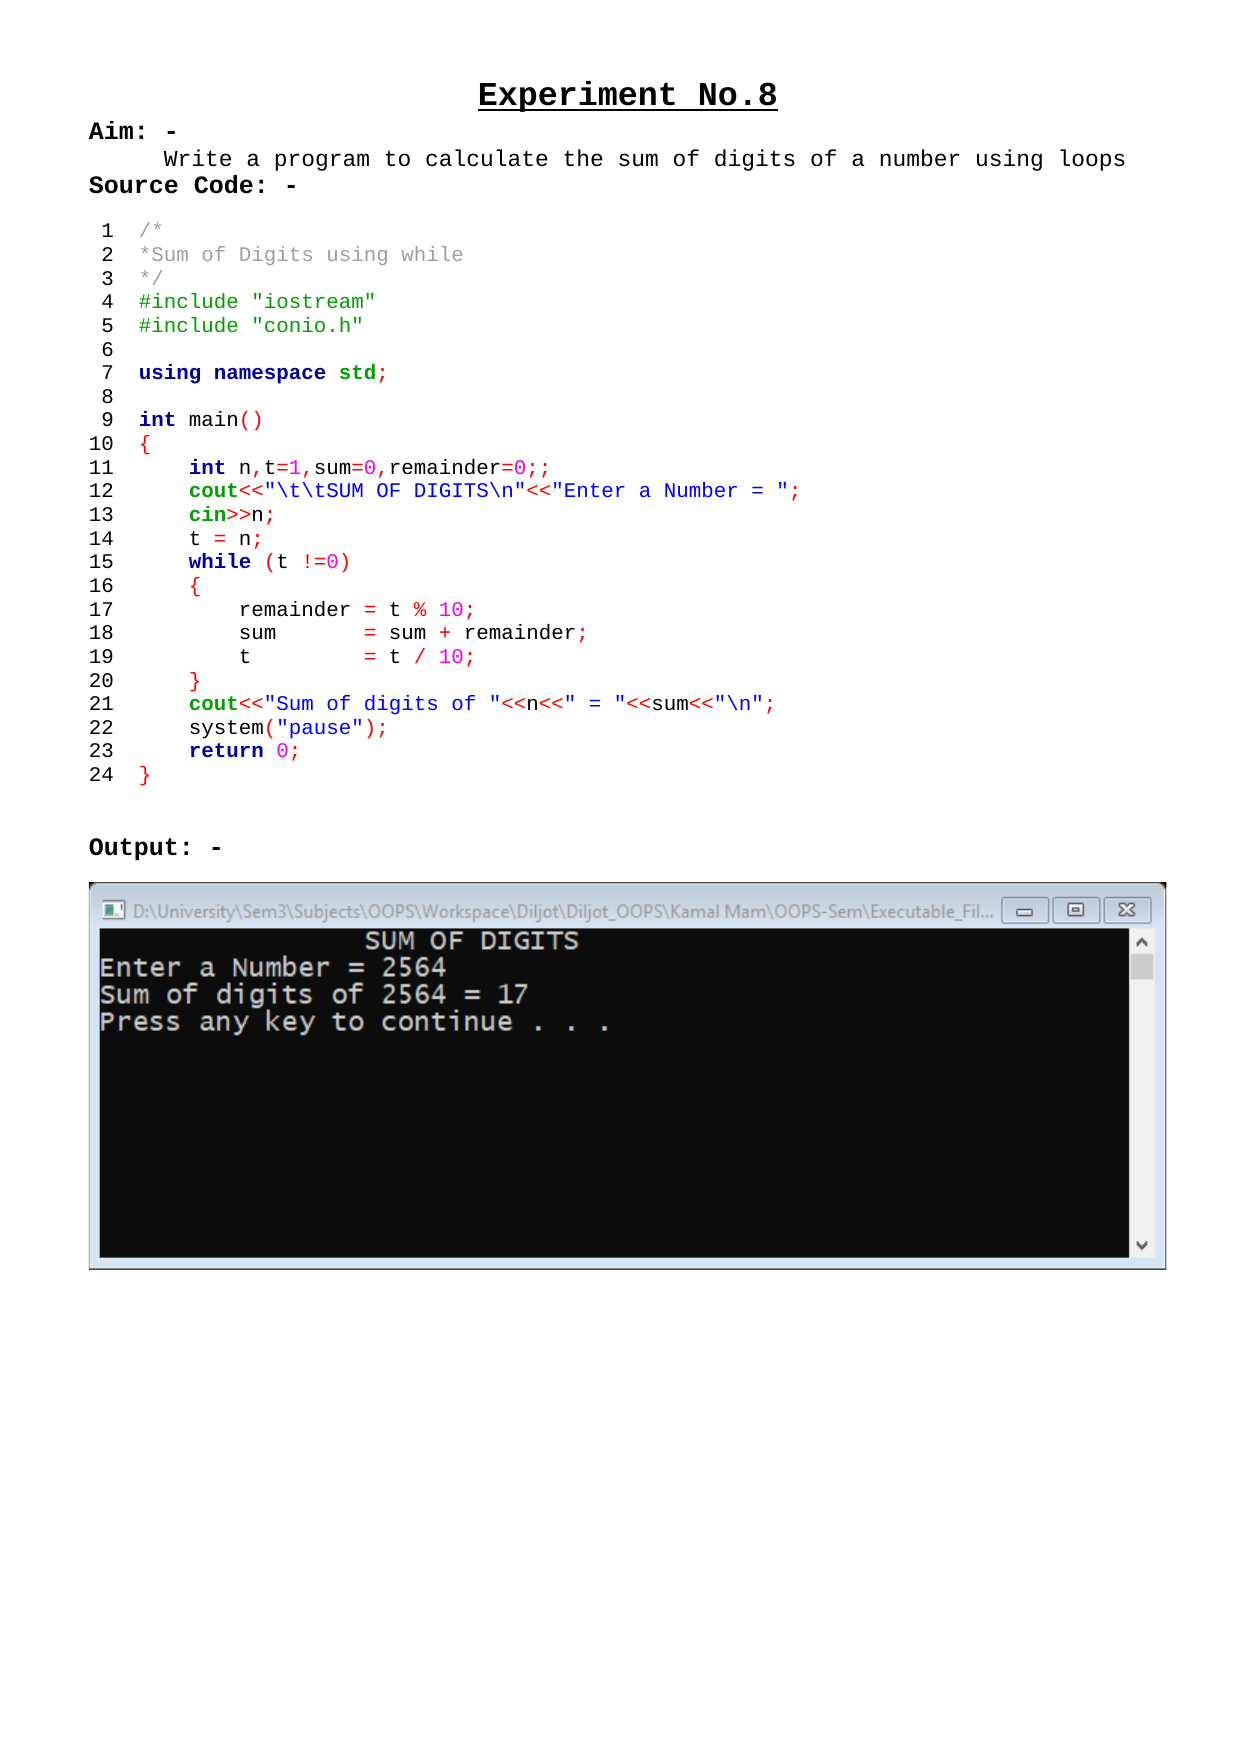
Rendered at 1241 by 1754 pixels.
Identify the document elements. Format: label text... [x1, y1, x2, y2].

text 5 #include "conio.h" [89, 315, 1167, 338]
subtitle Write a program to calculate the sum of digits of a number using loops [164, 147, 1167, 173]
text 21 cout<<"Sum of digits of "<<n<<" = "<<sum<<"\n"; [89, 693, 1167, 717]
text 14 t = n; [89, 528, 1167, 551]
text 8 [89, 386, 1167, 409]
text 9 int main() [89, 409, 1167, 433]
text 24 } [89, 764, 1167, 788]
subtitle Experiment No.8 [89, 78, 1167, 116]
text Aim: - [89, 119, 1167, 147]
text 19 t = t / 10; [89, 646, 1167, 669]
text 18 sum = sum + remainder; [89, 622, 1167, 646]
text 2 *Sum of Digits using while [89, 244, 1167, 268]
text 1 /* [89, 220, 1167, 244]
text 15 while (t !=0) [89, 551, 1167, 575]
text 10 { [89, 433, 1167, 457]
text Source Code: - [89, 173, 1167, 201]
text 20 } [89, 669, 1167, 693]
text 22 system("pause"); [89, 717, 1167, 741]
text 17 remainder = t % 10; [89, 599, 1167, 622]
text 4 #include "iostream" [89, 291, 1167, 315]
text 12 cout<<"\t\tSUM OF DIGITS\n"<<"Enter a Number = "; [89, 480, 1167, 504]
text 13 cin>>n; [89, 504, 1167, 528]
text 7 using namespace std; [89, 362, 1167, 386]
text Output: - [89, 835, 1167, 863]
text 6 [89, 338, 1167, 362]
text 23 return 0; [89, 741, 1167, 764]
text 3 */ [89, 268, 1167, 291]
text 11 int n,t=1,sum=0,remainder=0;; [89, 457, 1167, 480]
text 16 { [89, 575, 1167, 599]
